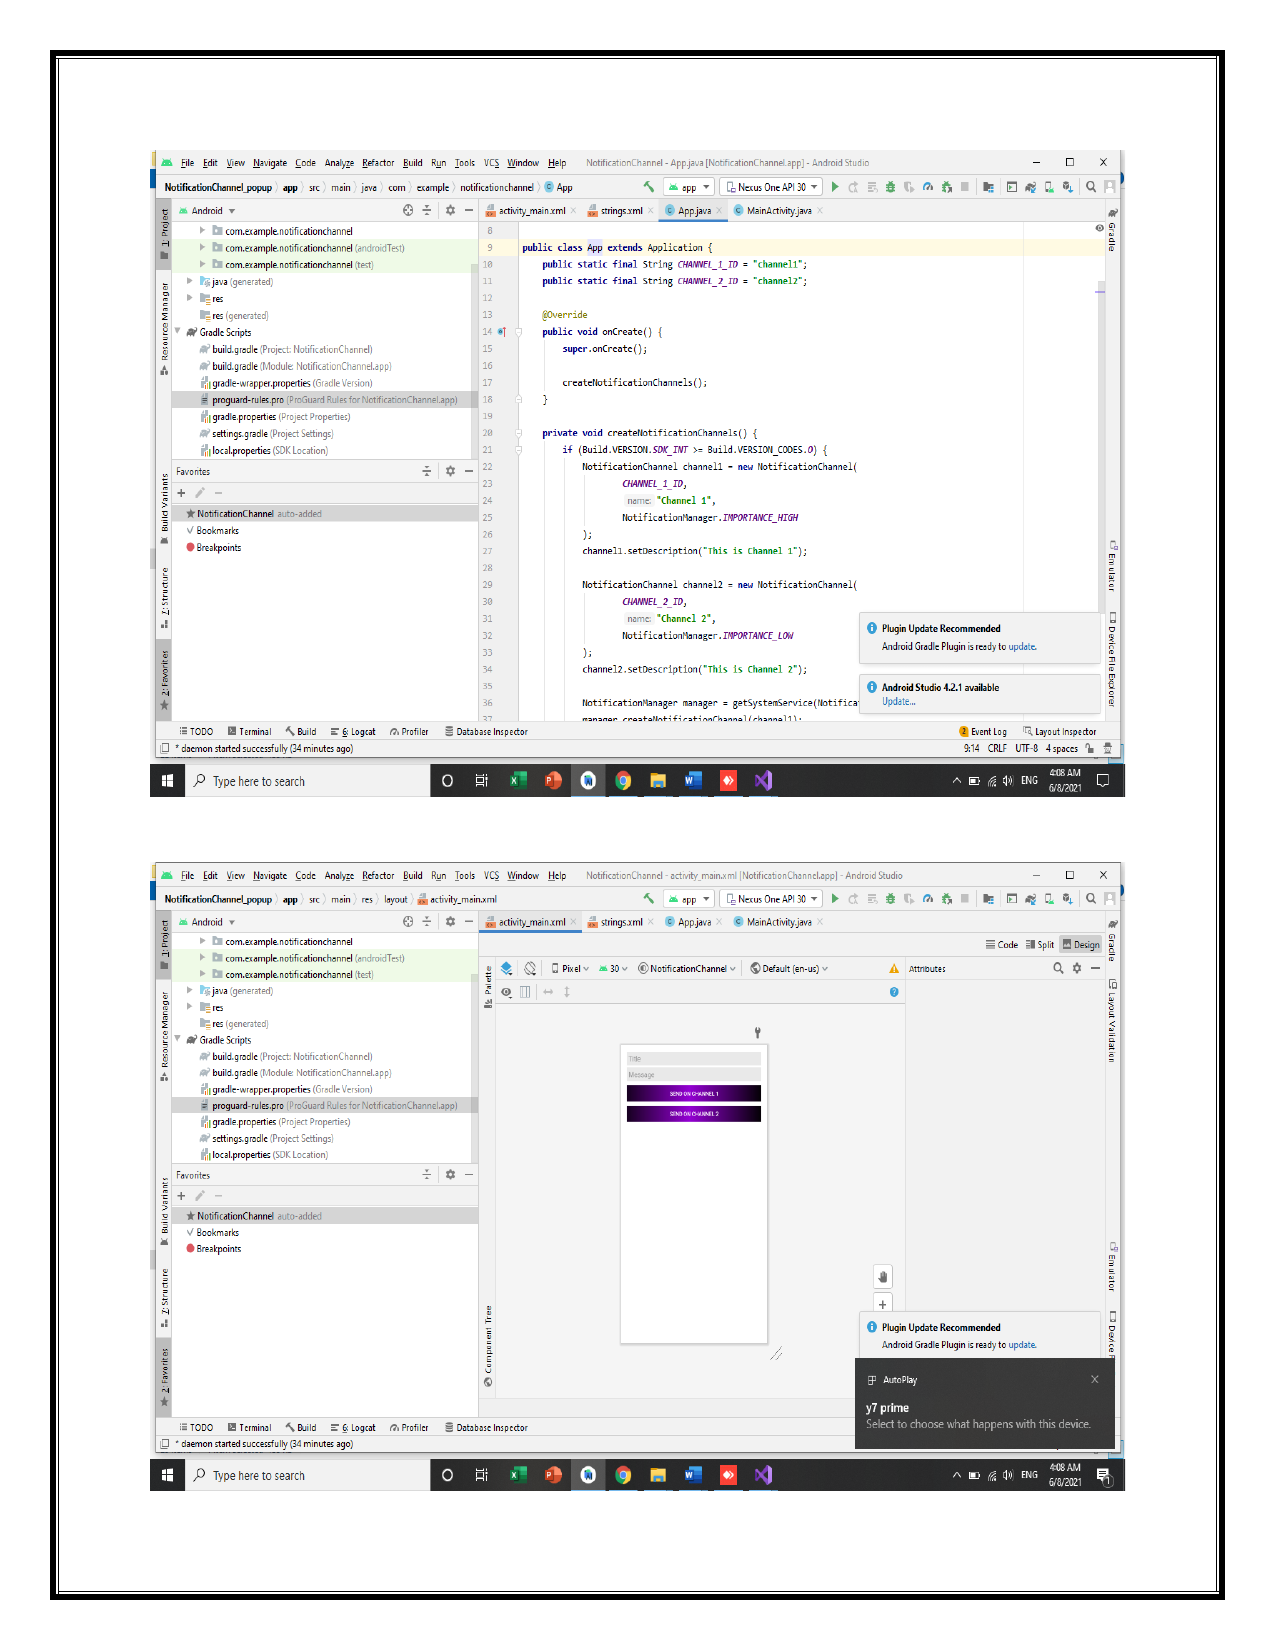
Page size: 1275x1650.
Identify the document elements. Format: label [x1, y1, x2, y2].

picture [150, 862, 1125, 1491]
picture [150, 150, 1125, 797]
